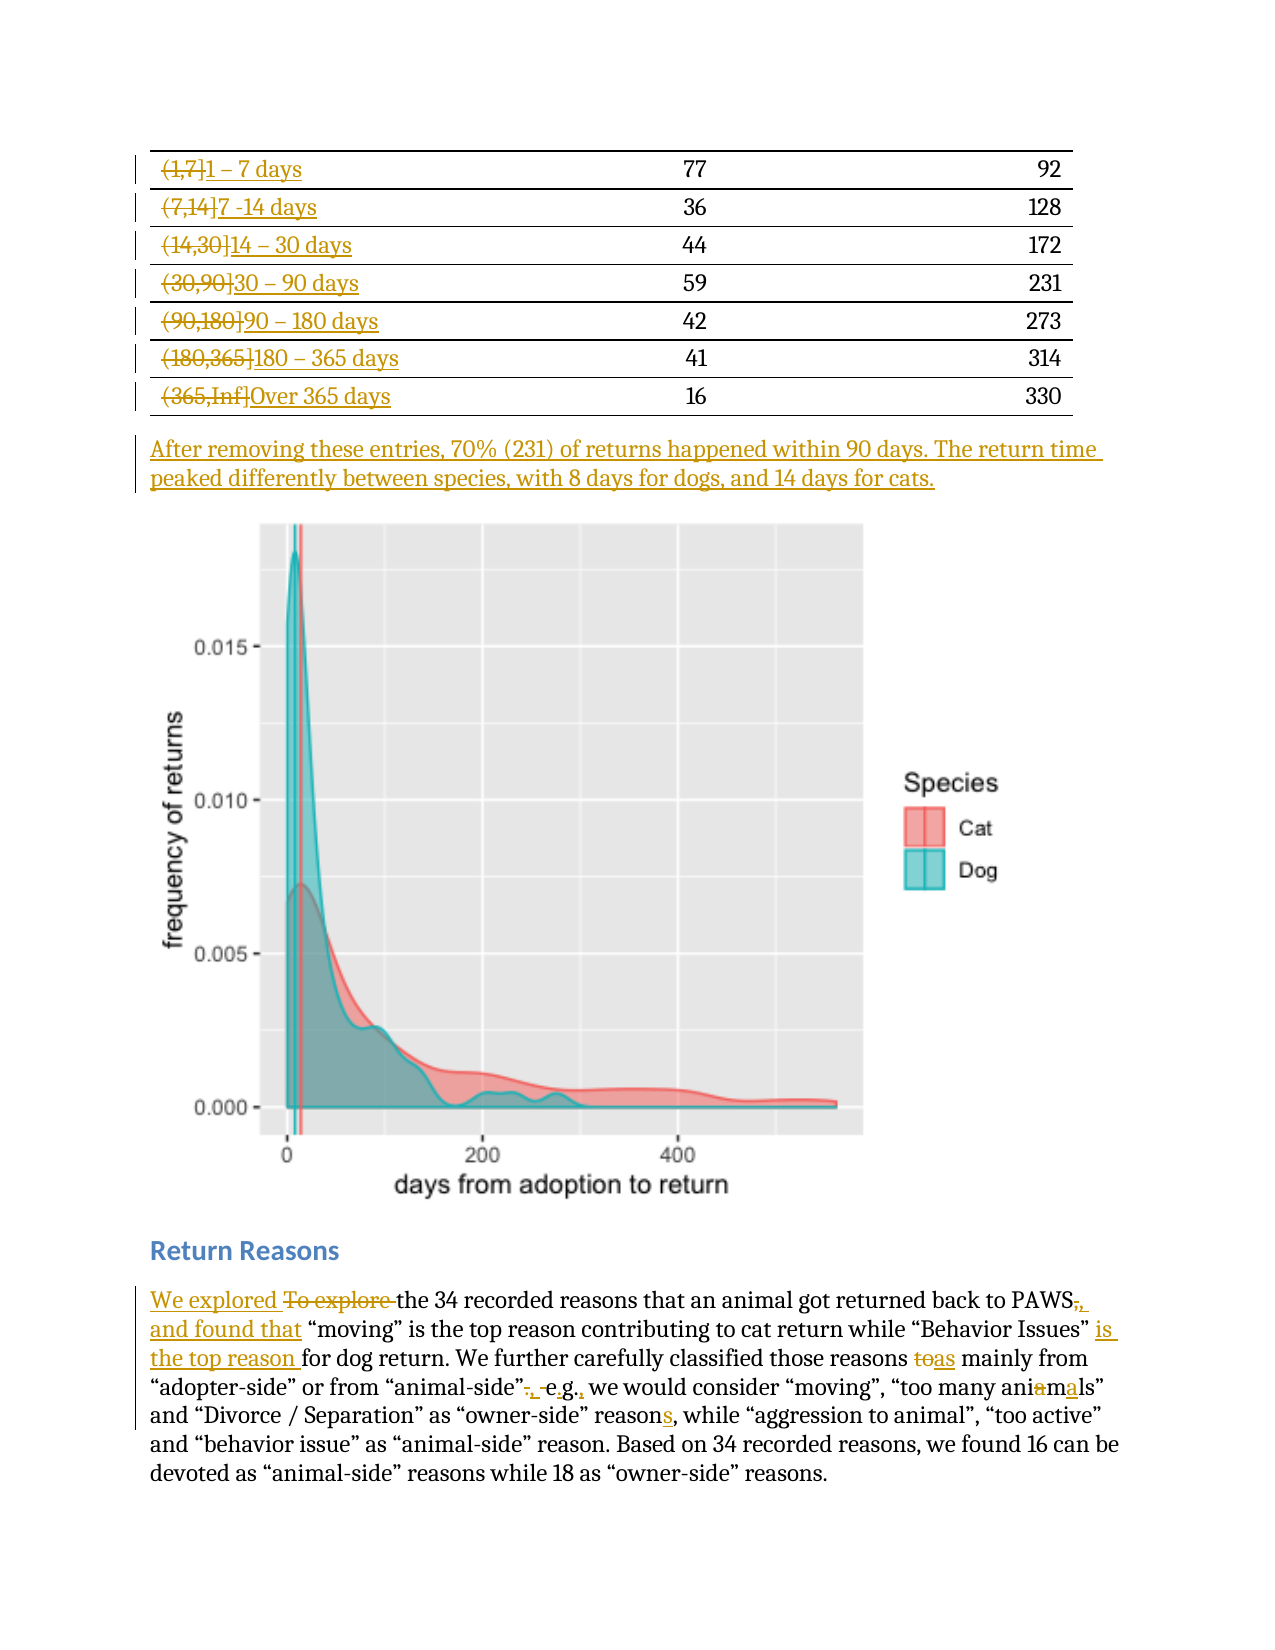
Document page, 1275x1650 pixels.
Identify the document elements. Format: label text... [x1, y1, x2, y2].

table_cell [150, 227, 449, 263]
table_cell 231 [718, 265, 1072, 301]
table_cell 59 [450, 265, 718, 301]
picture [150, 511, 1025, 1212]
table_cell 77 [450, 152, 718, 188]
table_cell [150, 303, 449, 339]
table_cell [150, 341, 449, 377]
table_cell 42 [450, 303, 718, 339]
table_cell 36 [450, 190, 718, 226]
table_cell 44 [450, 227, 718, 263]
text the 34 recorded reasons that an animal got returned back to PAWS “moving” is the top reason contributing to cat return while “Behavior Issues” for dog return. We further carefully classified those reasons mainly from “adopter-side” or from “animal-side”eg. we would consider “moving”, “too many animls” and “Divorce / Separation” as “owner-side” reason, while “aggression to animal”, “too active” and “behavior issue” as “animal-side” reason. Based on 34 recorded reasons, we found 16 can be devoted as “animal-side” reasons while 18 as “owner-side” reasons. [150, 1286, 1125, 1488]
table_cell 273 [718, 303, 1072, 339]
table_cell 330 [718, 378, 1072, 415]
table_cell [150, 152, 449, 188]
table_cell 172 [718, 227, 1072, 263]
table_cell [150, 378, 449, 415]
table_cell 16 [450, 378, 718, 415]
table_cell 41 [450, 341, 718, 377]
table_cell 314 [718, 341, 1072, 377]
table_cell 128 [718, 190, 1072, 226]
subtitle Return Reasons [150, 1232, 1125, 1268]
table_cell 92 [718, 152, 1072, 188]
table_cell [150, 265, 449, 301]
table_cell [150, 190, 449, 226]
